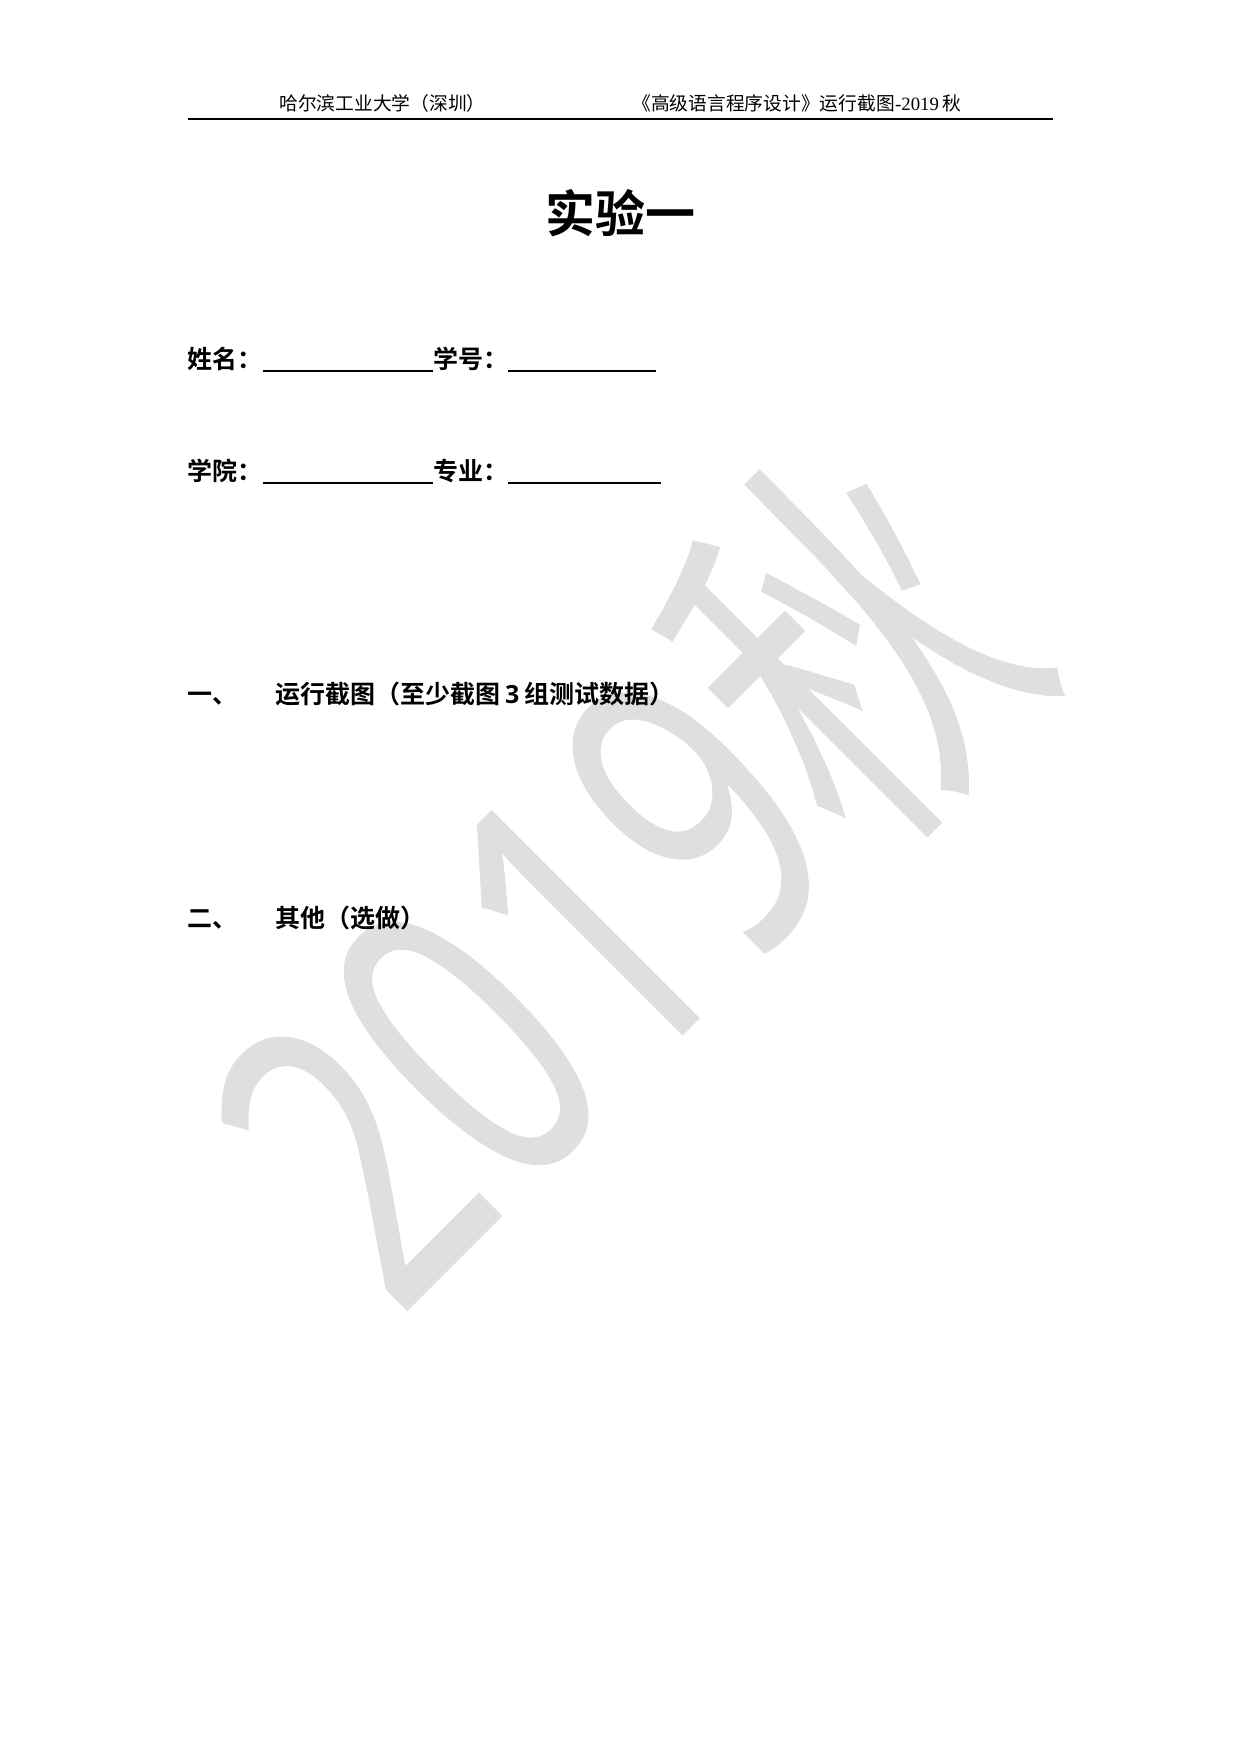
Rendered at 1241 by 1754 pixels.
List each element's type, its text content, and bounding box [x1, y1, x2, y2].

text 姓名： 学号： [187, 325, 1053, 390]
list 运行截图（至少截图3组测试数据） [187, 661, 1053, 726]
text 学院： 专业： [187, 437, 1053, 502]
text 实验一 [187, 162, 1053, 259]
list 其他（选做） [187, 884, 1053, 949]
